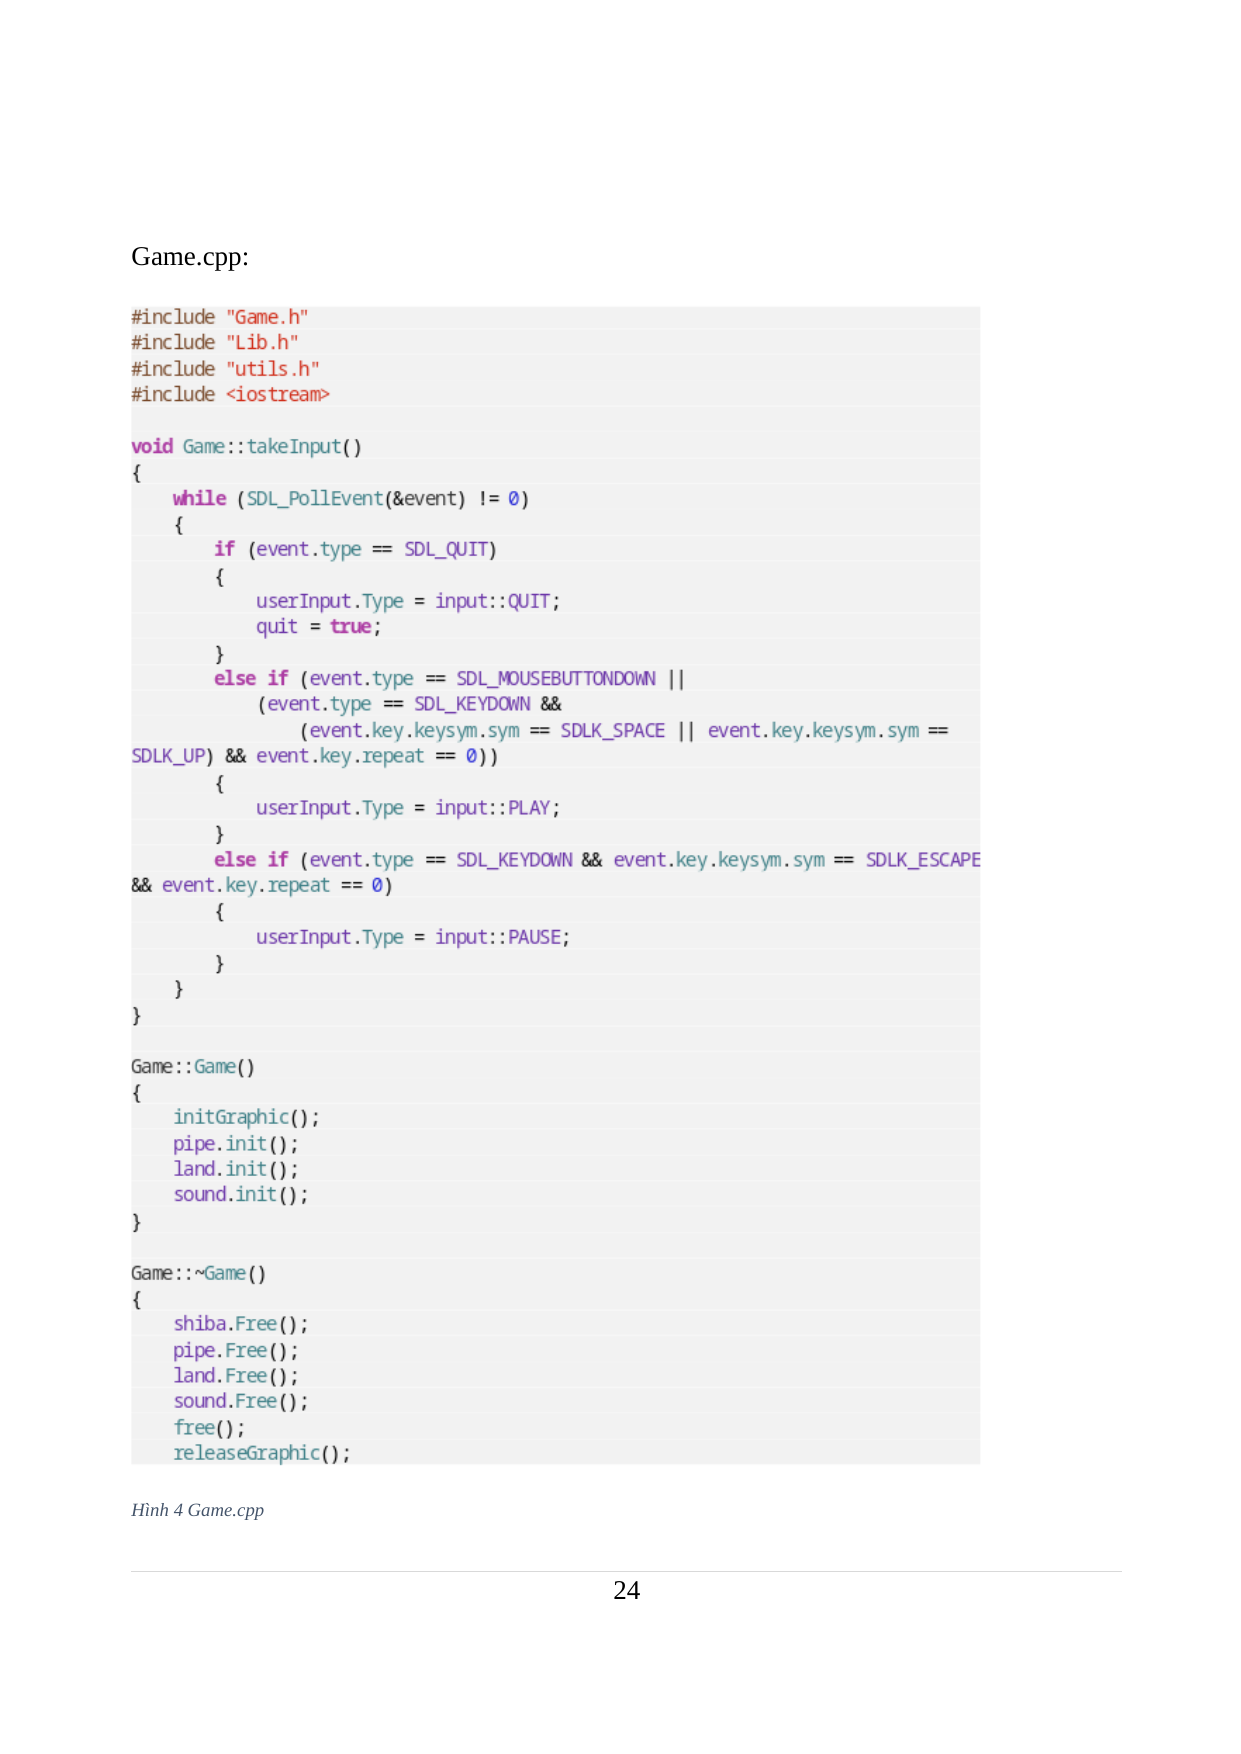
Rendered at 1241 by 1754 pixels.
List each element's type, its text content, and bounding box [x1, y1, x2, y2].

text Game.cpp: [131, 241, 1122, 272]
